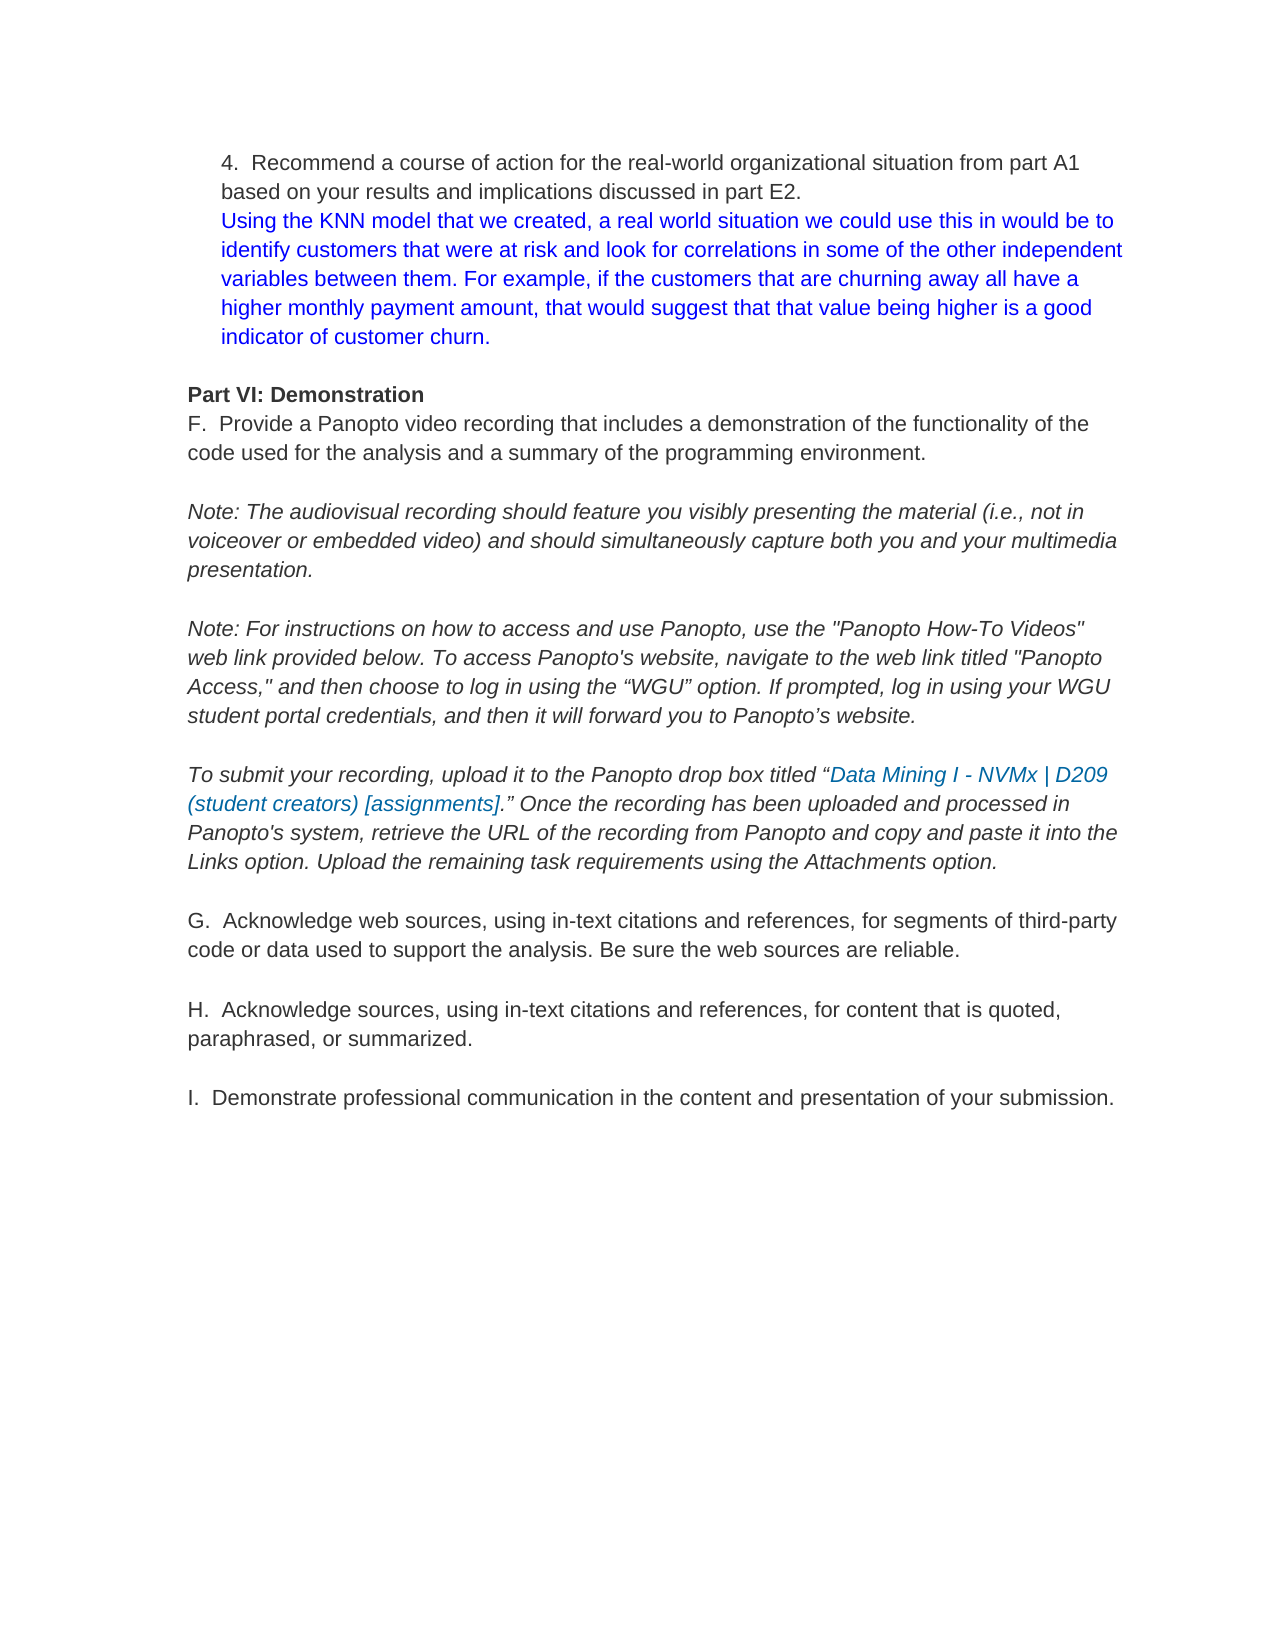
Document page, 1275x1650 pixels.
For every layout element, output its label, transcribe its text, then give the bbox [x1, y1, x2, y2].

text Note: The audiovisual recording should feature you visibly presenting the material (i.e., not in voiceover or embedded video) and should simultaneously capture both you and your multimedia presentation. [187, 499, 1125, 612]
text Part VI: Demonstration [187, 382, 1125, 407]
text To submit your recording, upload it to the Panopto drop box titled “Data Mining I - NVMx | D209 (student creators) [assignments].” Once the recording has been uploaded and processed in Panopto's system, retrieve the URL of the recording from Panopto and copy and paste it into the Links option. Upload the remaining task requirements using the Attachments option. [187, 762, 1125, 904]
text H. Acknowledge sources, using in-text citations and references, for content that is quoted, paraphrased, or summarized. [187, 997, 1125, 1081]
text 4. Recommend a course of action for the real-world organizational situation from part A1 based on your results and implications discussed in part E2. Using the KNN model that we created, a real world situation we could use this in would be to identify customers that were at risk and look for correlations in some of the other independent variables between them. For example, if the customers that are churning away all have a higher monthly payment amount, that would suggest that that value being higher is a good indicator of customer churn. [221, 150, 1125, 349]
text Note: For instructions on how to access and use Panopto, use the "Panopto How-To Videos" web link provided below. To access Panopto's website, navigate to the web link titled "Panopto Access," and then choose to log in using the “WGU” option. If prompted, log in using your WGU student portal credentials, and then it will forward you to Panopto’s website. [187, 616, 1125, 758]
text F. Provide a Panopto video recording that includes a demonstration of the functionality of the code used for the analysis and a summary of the programming environment. [187, 411, 1125, 495]
text G. Acknowledge web sources, using in-text citations and references, for segments of third-party code or data used to support the analysis. Be sure the web sources are reliable. [187, 908, 1125, 993]
text I. Demonstrate professional communication in the content and presentation of your submission. [187, 1085, 1125, 1110]
